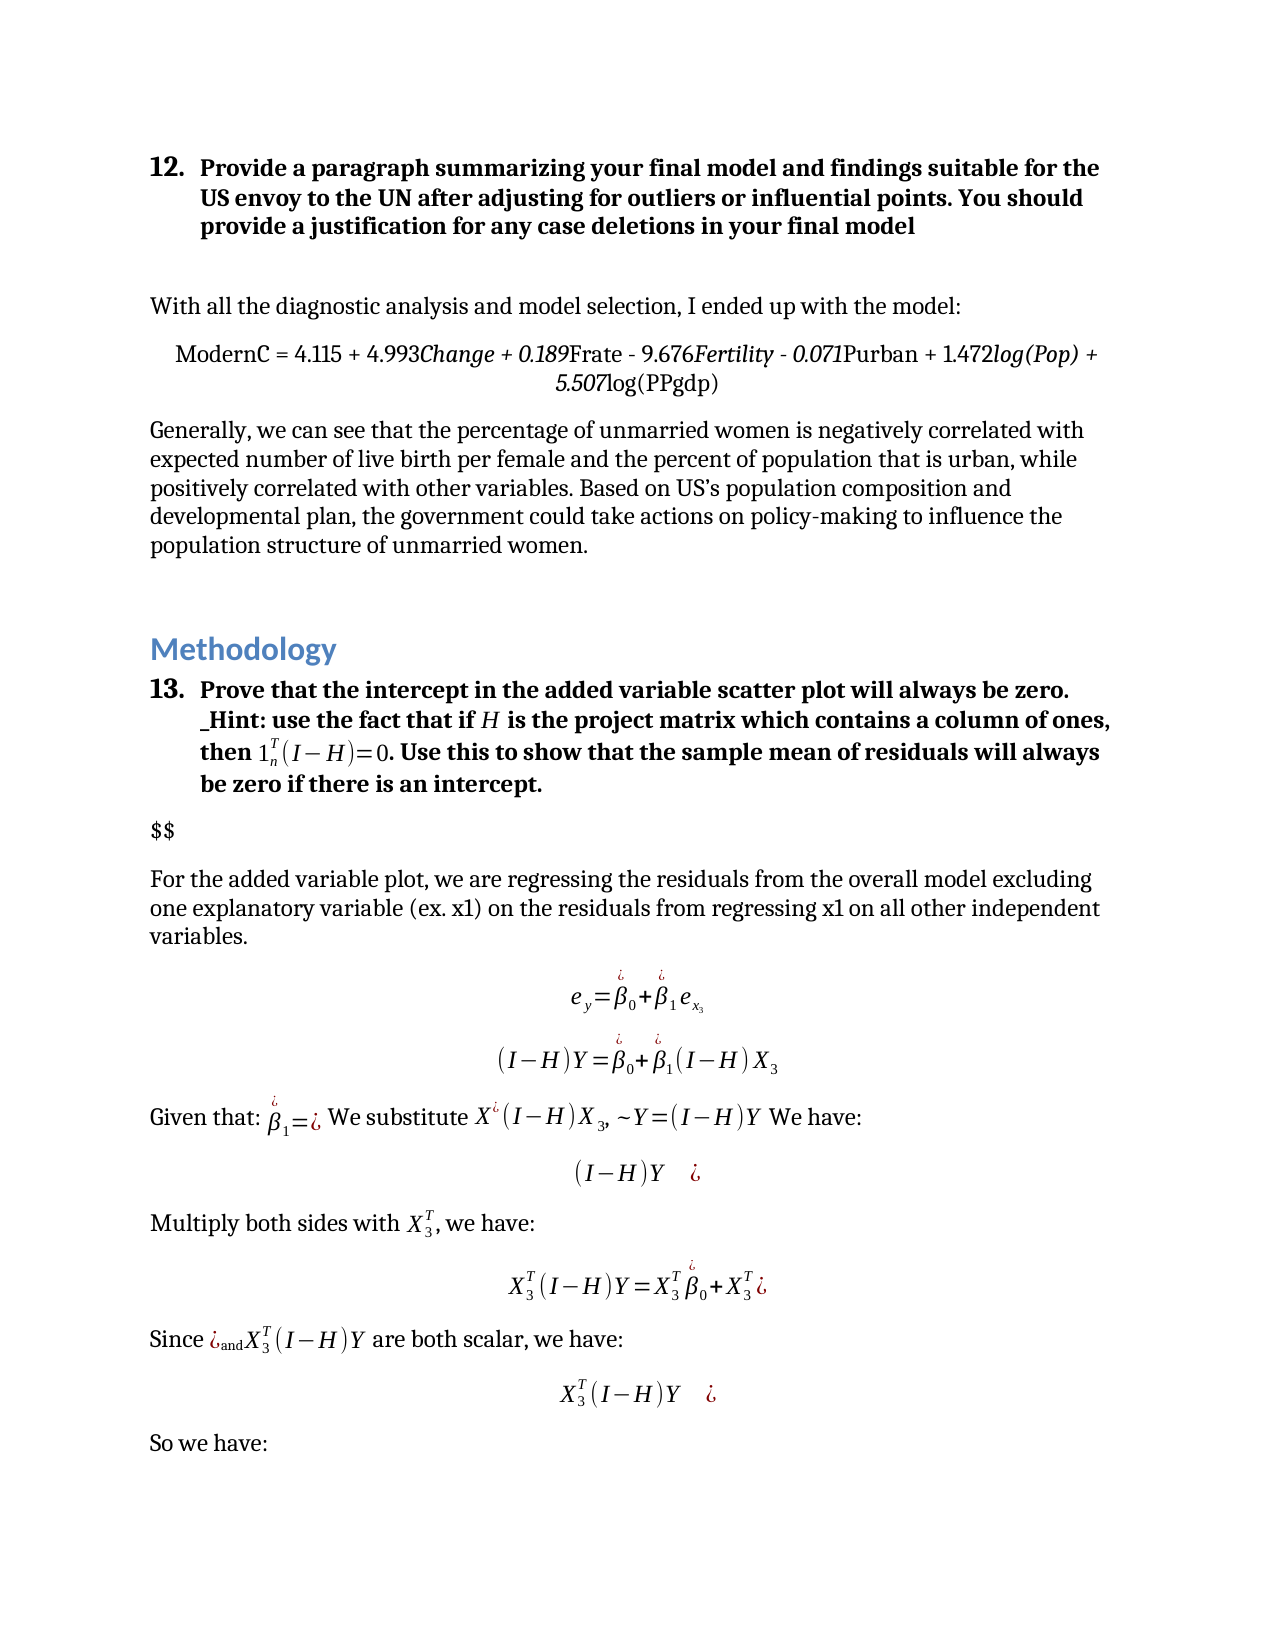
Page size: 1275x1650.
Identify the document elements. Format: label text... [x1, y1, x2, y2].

text Given that: We substitute , ~ We have: [150, 1096, 1125, 1139]
subtitle Methodology [150, 628, 1125, 669]
text Since and are both scalar, we have: [150, 1322, 1125, 1357]
text With all the diagnostic analysis and model selection, I ended up with the model: [150, 292, 1125, 321]
text Multiply both sides with , we have: [150, 1206, 1125, 1241]
text Generally, we can see that the percentage of unmarried women is negatively correlated with expected number of live birth per female and the percent of population that is urban, while positively correlated with other variables. Based on US’s population composition and developmental plan, the government could take actions on policy-making to influence the population structure of unmarried women. [150, 416, 1125, 560]
list Prove that the intercept in the added variable scatter plot will always be zero. _Hint: use the fact that if is the project matrix which contains a column of ones, then . Use this to show that the sample mean of residuals will always be zero if there is an intercept. [150, 673, 1125, 798]
text ModernC = 4.115 + 4.993Change + 0.189Frate - 9.676Fertility - 0.071Purban + 1.472log(Pop) + 5.507log(PPgdp) [150, 340, 1125, 397]
text $$ [150, 817, 1125, 846]
text So we have: [150, 1429, 1125, 1458]
text For the added variable plot, we are regressing the residuals from the overall model excluding one explanatory variable (ex. x1) on the residuals from regressing x1 on all other independent variables. [150, 865, 1125, 951]
list Provide a paragraph summarizing your final model and findings suitable for the US envoy to the UN after adjusting for outliers or influential points. You should provide a justification for any case deletions in your final model [150, 150, 1125, 241]
